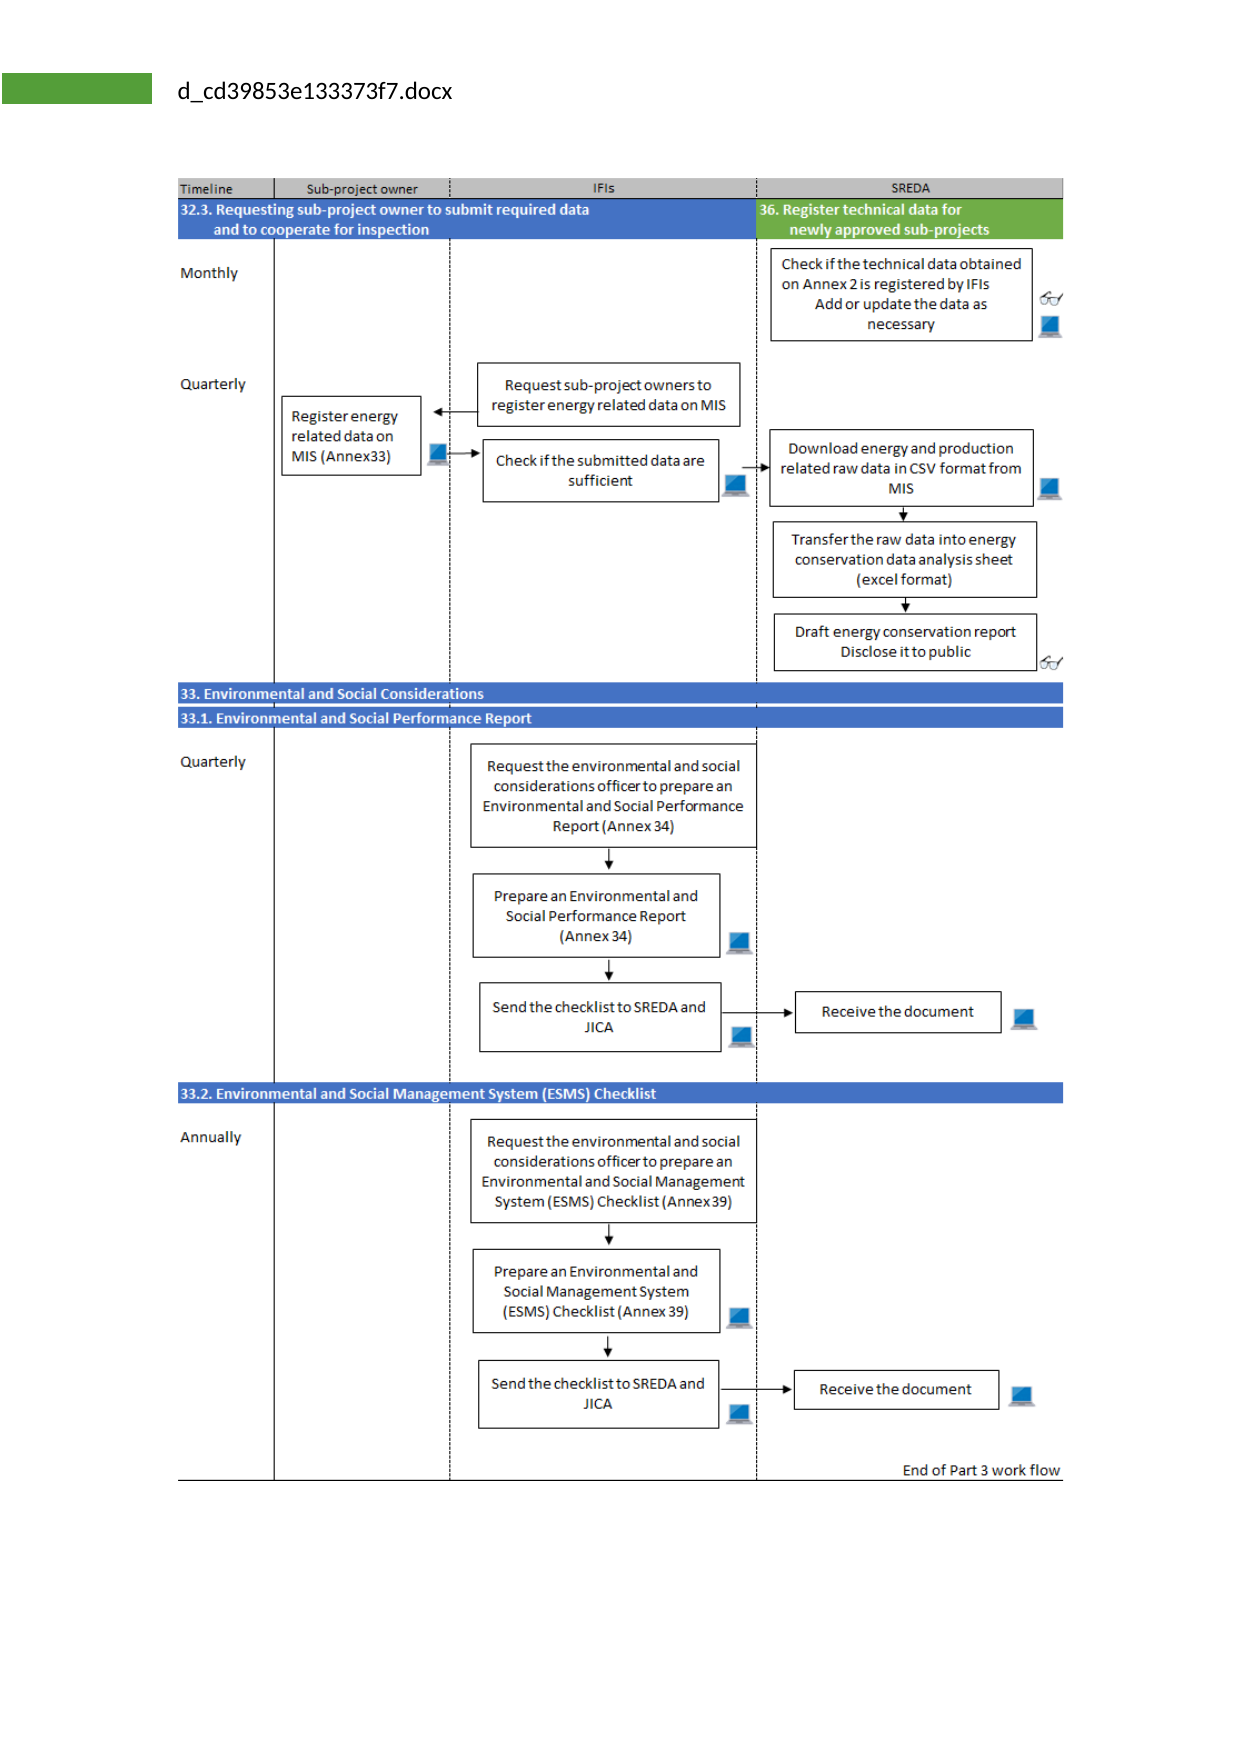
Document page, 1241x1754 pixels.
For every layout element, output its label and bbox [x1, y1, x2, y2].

picture [177, 177, 1064, 1481]
